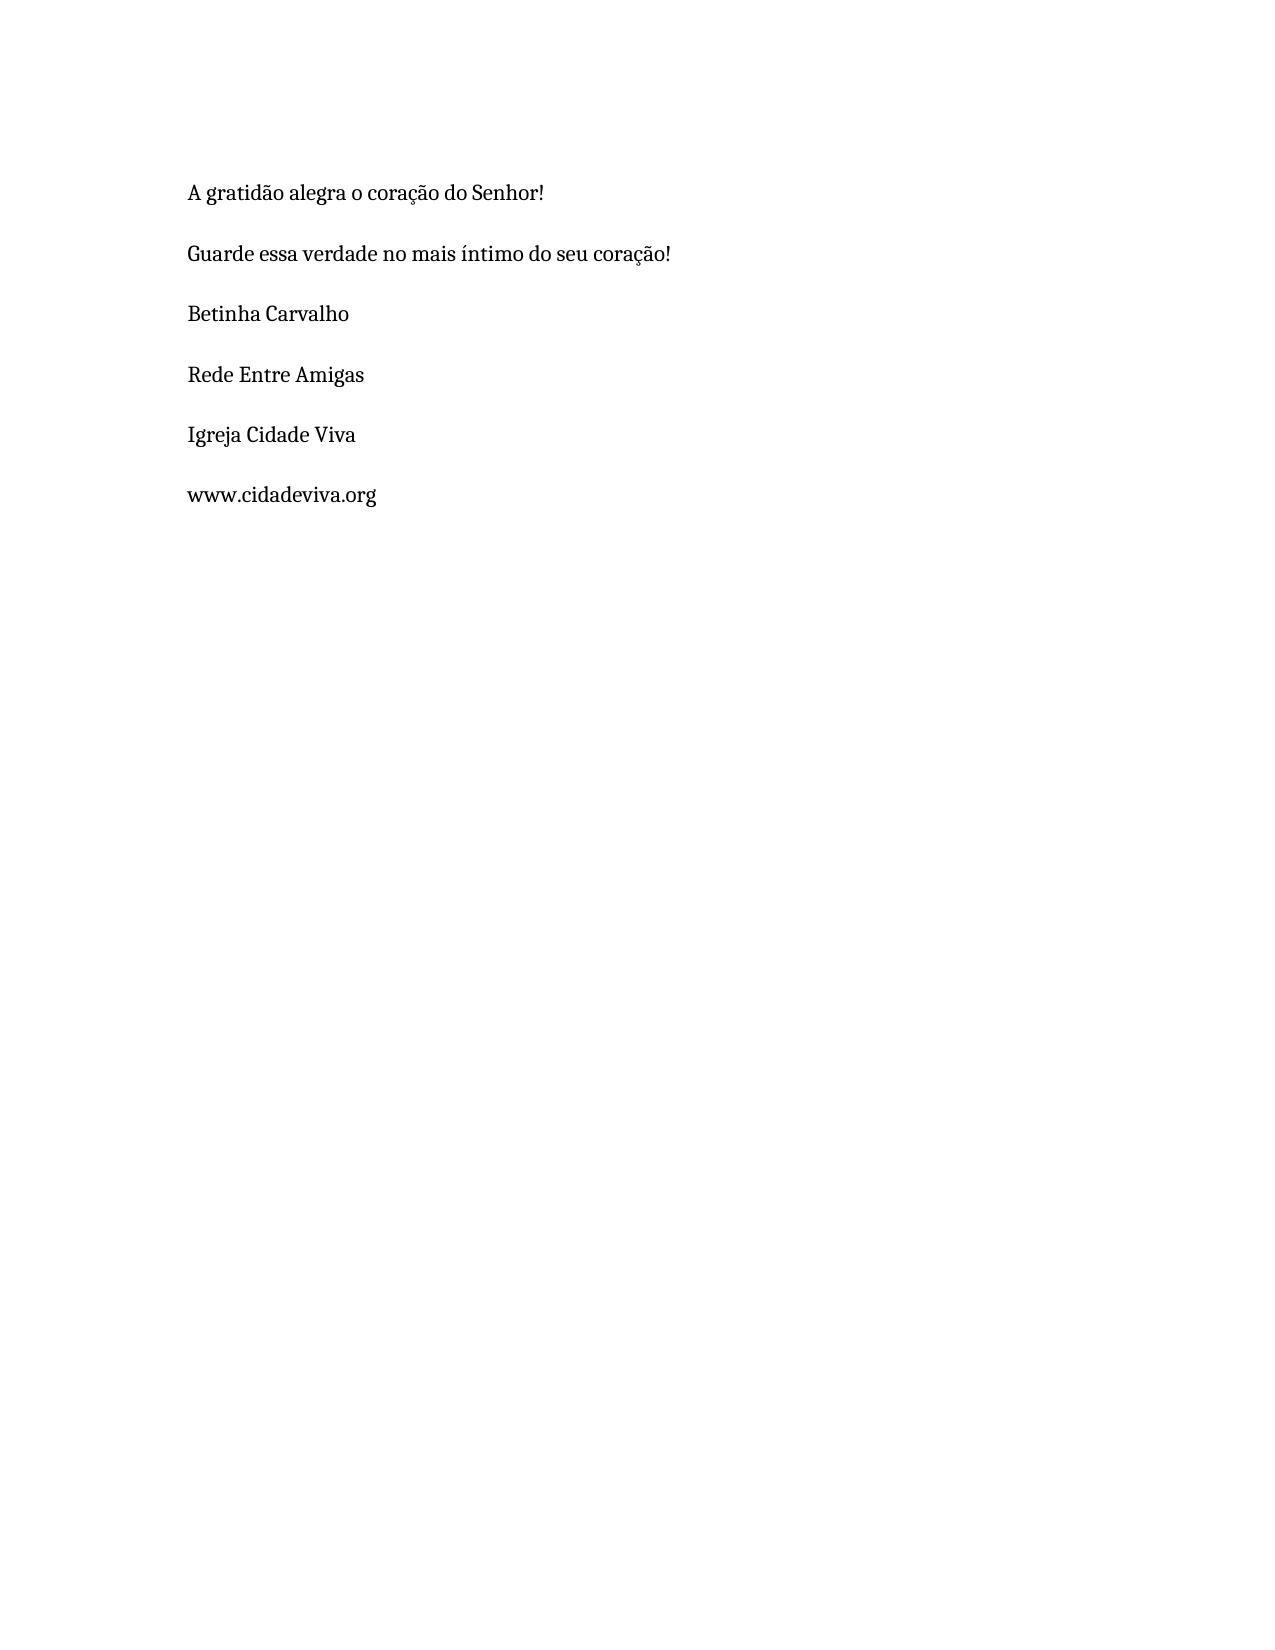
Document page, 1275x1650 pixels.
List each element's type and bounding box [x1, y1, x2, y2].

text [187, 150, 1087, 509]
